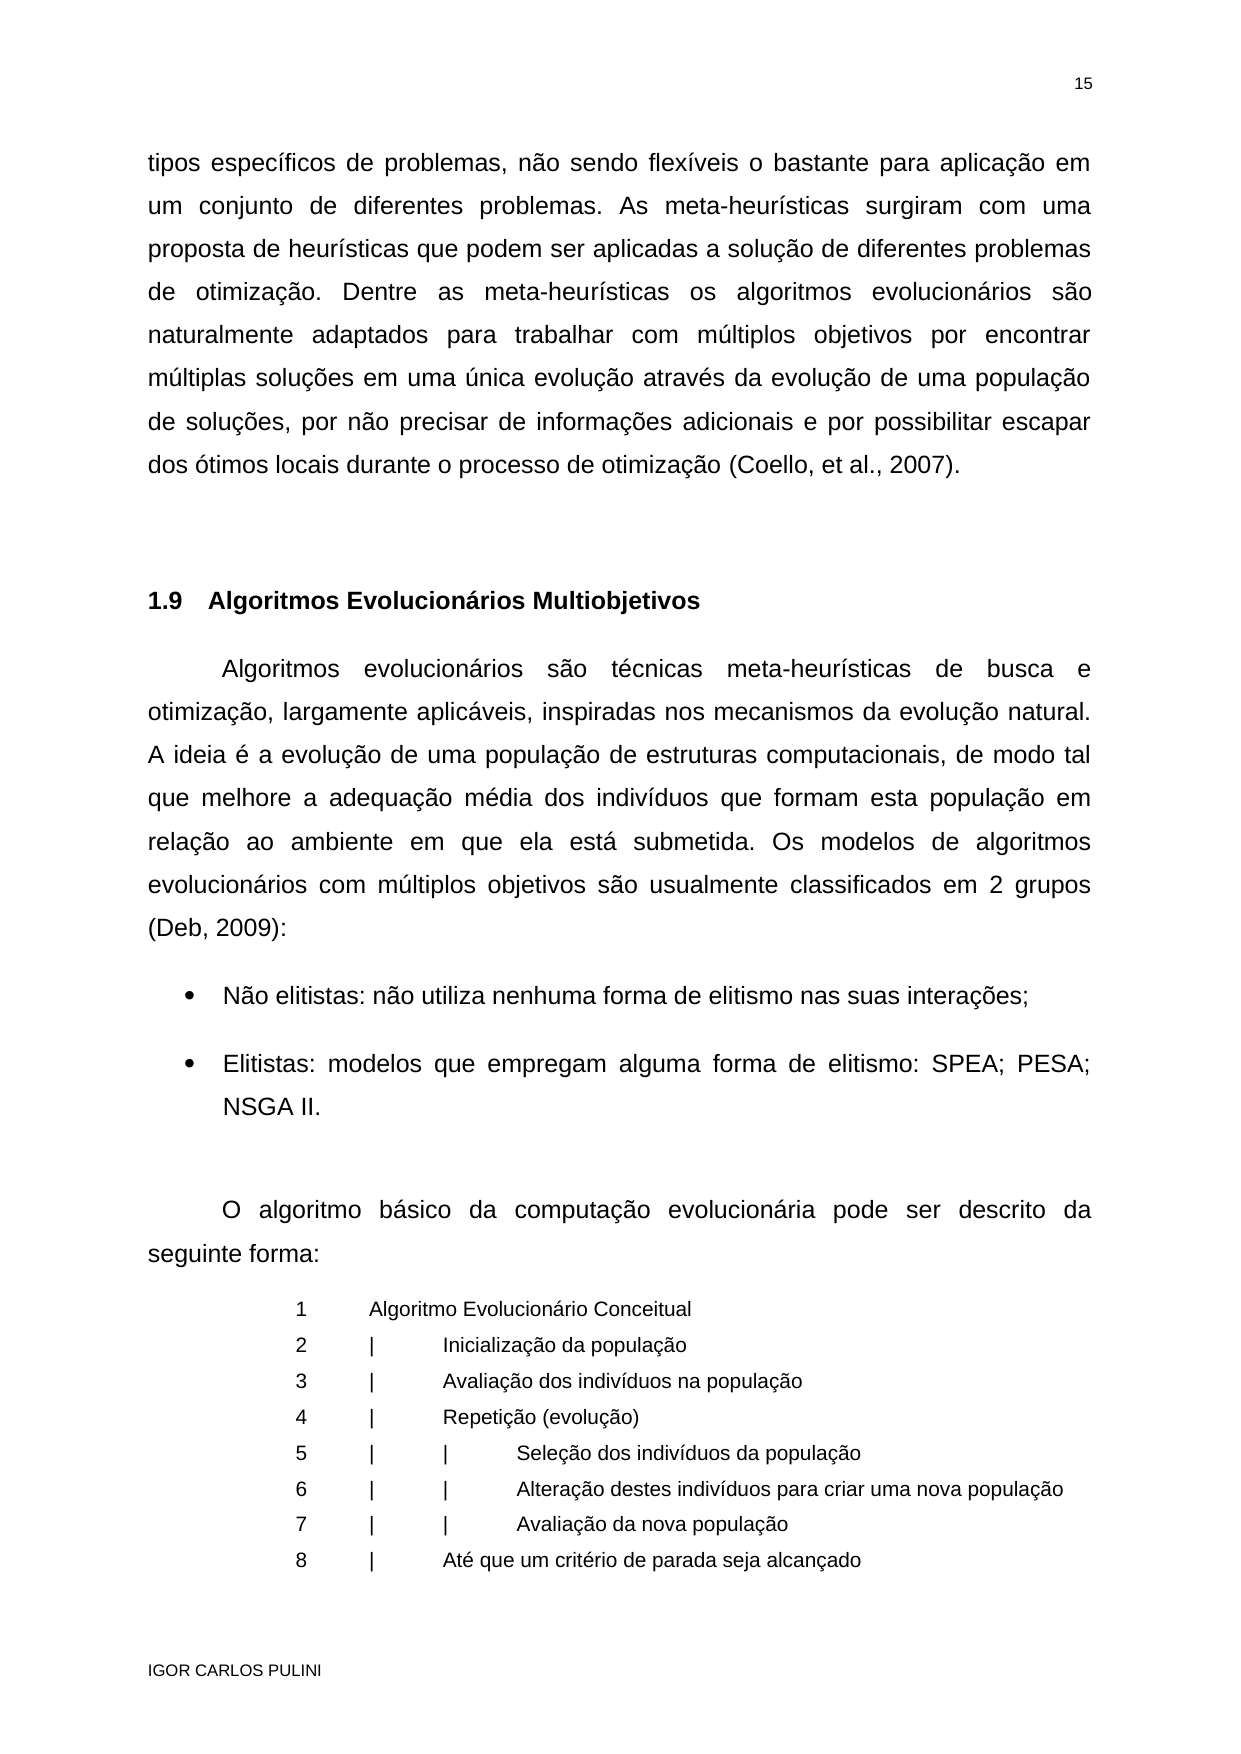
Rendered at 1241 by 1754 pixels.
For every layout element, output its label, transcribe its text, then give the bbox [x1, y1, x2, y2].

text 5 | | Seleção dos indivíduos da população [222, 1440, 1092, 1464]
list Elitistas: modelos que empregam alguma forma de elitismo: SPEA; PESA; NSGA II. [185, 1049, 1092, 1121]
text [148, 148, 1092, 478]
text 7 | | Avaliação da nova população [222, 1512, 1092, 1536]
text 3 | Avaliação dos indivíduos na população [222, 1368, 1092, 1392]
list Não elitistas: não utiliza nenhuma forma de elitismo nas suas interações; [185, 981, 1092, 1010]
text Algoritmos evolucionários são técnicas meta-heurísticas de busca e otimização, largamente aplicáveis, inspiradas nos mecanismos da evolução natural. A ideia é a evolução de uma população de estruturas computacionais, de modo tal que melhore a adequação média dos indivíduos que formam esta população em relação ao ambiente em que ela está submetida. Os modelos de algoritmos evolucionários com múltiplos objetivos são usualmente classificados em 2 grupos: [148, 654, 1092, 941]
text 2 | Inicialização da população [222, 1333, 1092, 1357]
subtitle Algoritmos Evolucionários Multiobjetivos [148, 586, 1092, 614]
text O algoritmo básico da computação evolucionária pode ser descrito da seguinte forma: [148, 1195, 1092, 1267]
text 8 | Até que um critério de parada seja alcançado [222, 1548, 1092, 1572]
text 1 Algoritmo Evolucionário Conceitual [222, 1297, 1092, 1321]
text 6 | | Alteração destes indivíduos para criar uma nova população [222, 1476, 1092, 1500]
text 4 | Repetição (evolução) [222, 1404, 1092, 1428]
